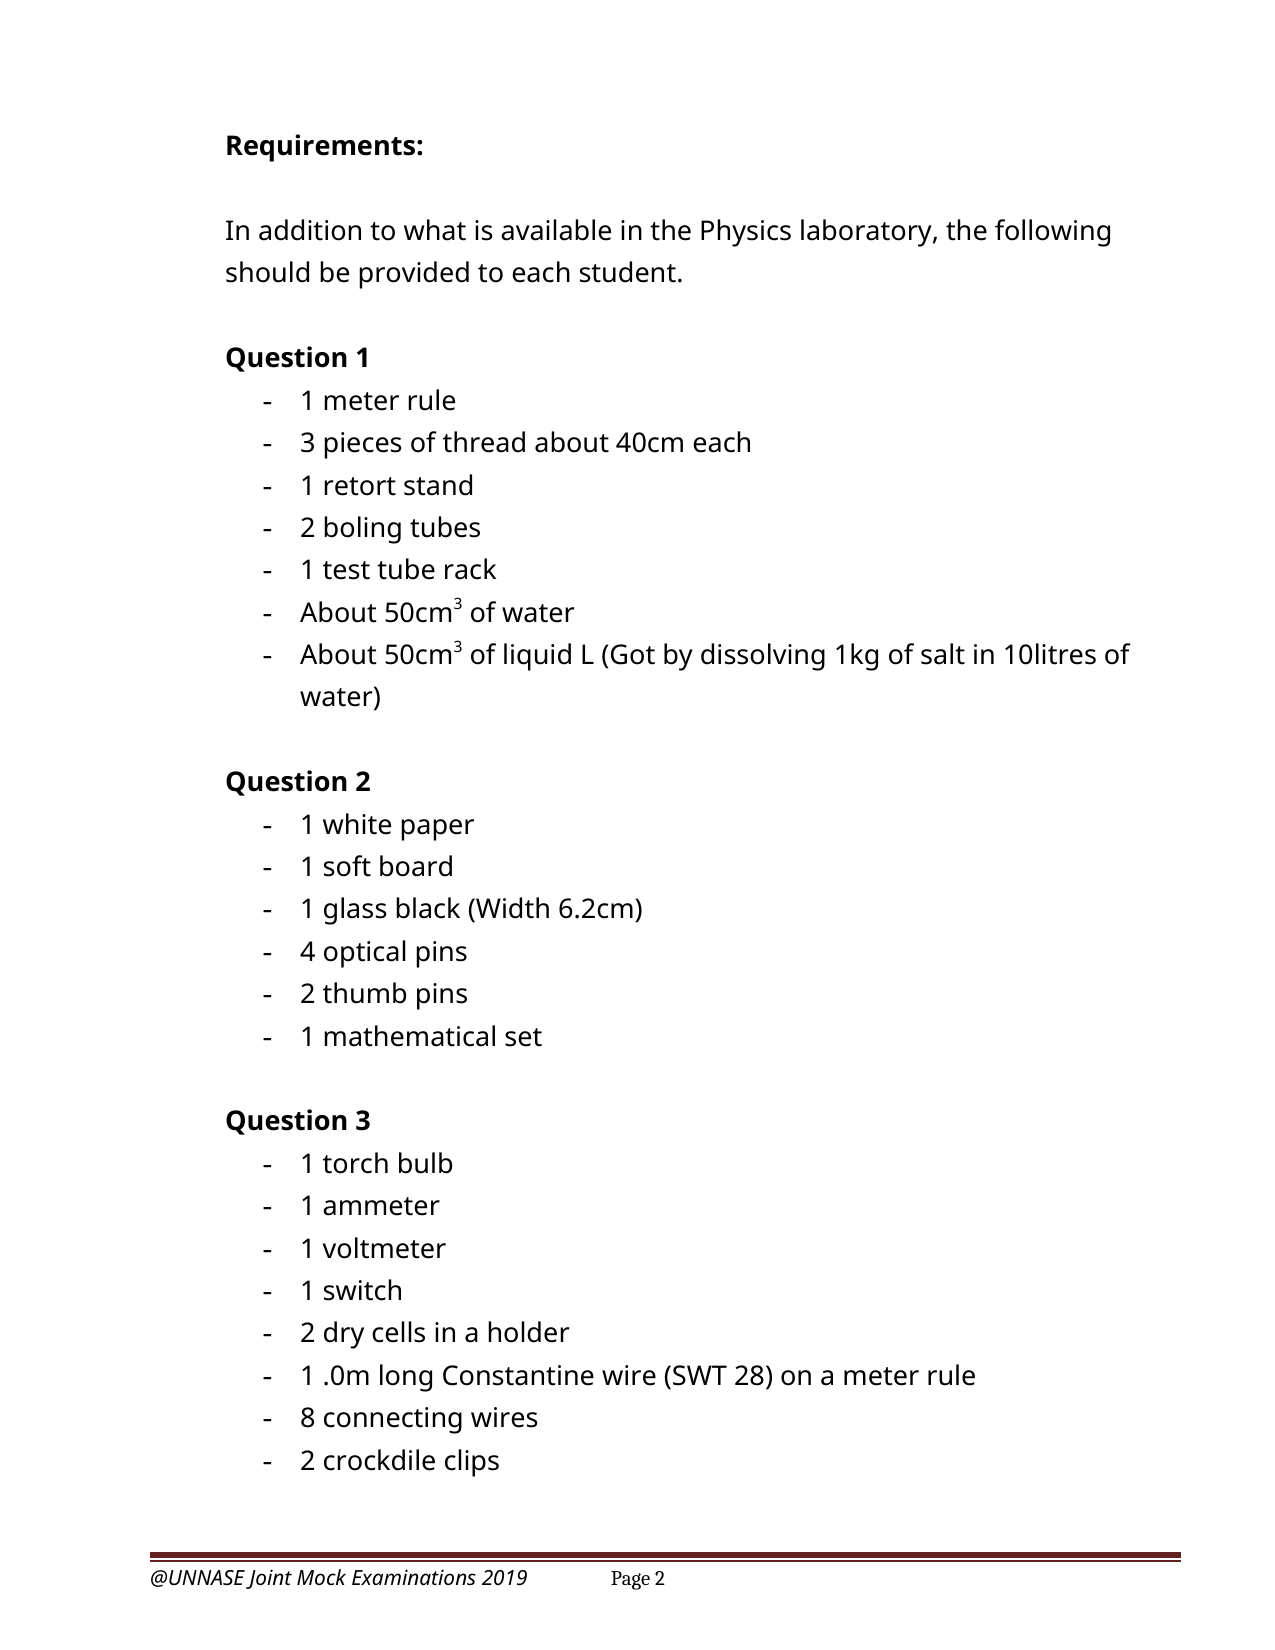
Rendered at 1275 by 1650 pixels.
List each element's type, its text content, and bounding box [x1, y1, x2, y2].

subtitle 1 ammeter [262, 1187, 1181, 1223]
subtitle Question 3 [225, 1102, 1181, 1139]
subtitle 2 dry cells in a holder [262, 1314, 1181, 1351]
subtitle 1 torch bulb [262, 1144, 1181, 1181]
subtitle 1 test tube rack [262, 551, 1181, 588]
subtitle 8 connecting wires [262, 1399, 1181, 1436]
subtitle 1 meter rule [262, 381, 1181, 418]
subtitle In addition to what is available in the Physics laboratory, the following should be provided to each student. [225, 212, 1181, 291]
subtitle About 50cm3 of liquid L (Got by dissolving 1kg of salt in 10litres of water) [262, 636, 1181, 715]
subtitle Requirements: [225, 127, 1181, 164]
subtitle 1 switch [262, 1271, 1181, 1308]
subtitle 1 .0m long Constantine wire (SWT 28) on a meter rule [262, 1356, 1181, 1393]
subtitle 3 pieces of thread about 40cm each [262, 423, 1181, 460]
subtitle 1 soft board [262, 847, 1181, 884]
subtitle 4 optical pins [262, 932, 1181, 969]
subtitle 2 thumb pins [262, 975, 1181, 1012]
subtitle 2 boling tubes [262, 508, 1181, 545]
subtitle Question 1 [225, 339, 1181, 376]
subtitle 1 retort stand [262, 466, 1181, 503]
subtitle About 50cm3 of water [262, 593, 1181, 630]
subtitle Question 2 [225, 763, 1181, 799]
subtitle 2 crockdile clips [262, 1441, 1181, 1478]
subtitle 1 glass black (Width 6.2cm) [262, 890, 1181, 927]
subtitle 1 voltmeter [262, 1229, 1181, 1266]
subtitle 1 mathematical set [262, 1017, 1181, 1054]
subtitle 1 white paper [262, 805, 1181, 842]
